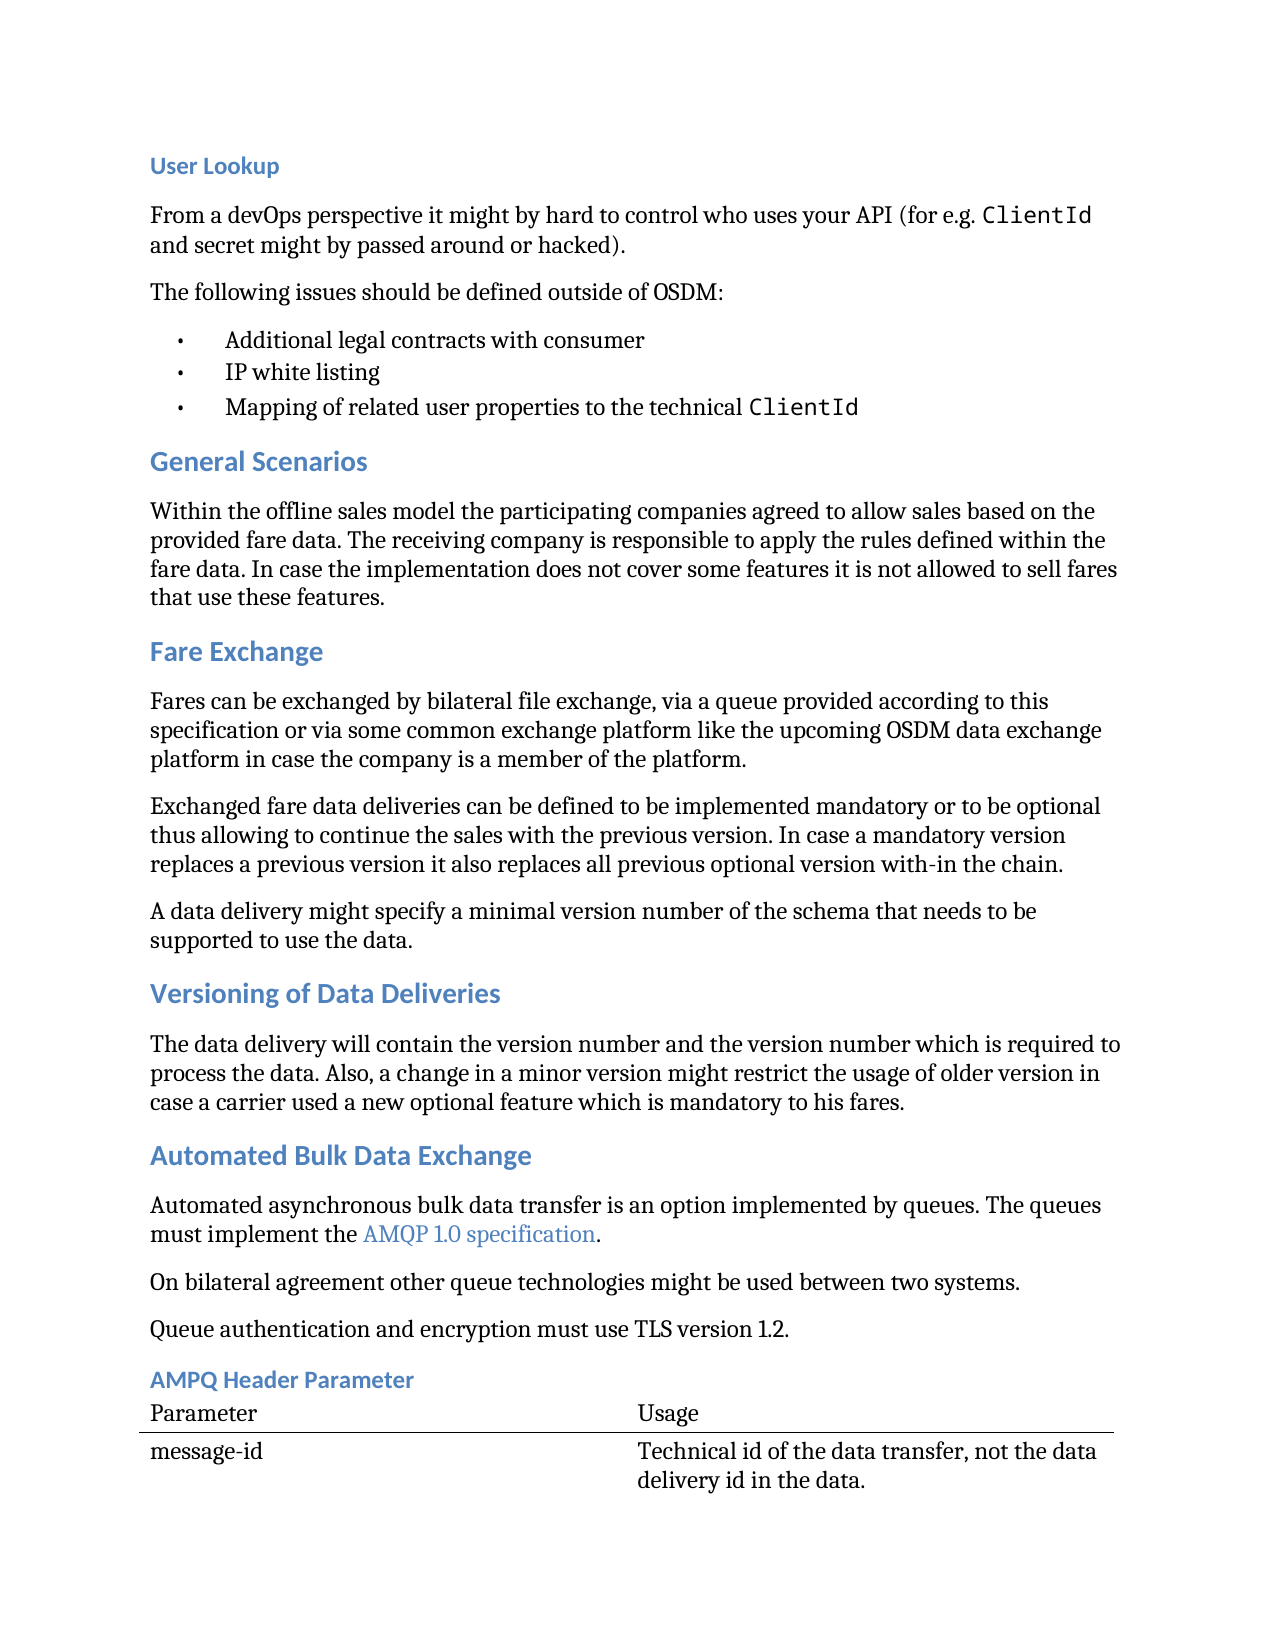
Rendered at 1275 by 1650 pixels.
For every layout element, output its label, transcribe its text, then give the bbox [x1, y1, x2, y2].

subtitle Versioning of Data Deliveries [150, 976, 1125, 1011]
table_header Parameter [139, 1395, 626, 1431]
subtitle AMPQ Header Parameter [150, 1365, 1125, 1395]
table_cell message-id [139, 1433, 626, 1498]
text The data delivery will contain the version number and the version number which is required to process the data. Also, a change in a minor version might restrict the usage of older version in case a carrier used a new optional feature which is mandatory to his fares. [150, 1030, 1125, 1116]
list Additional legal contracts with consumer [175, 326, 1125, 354]
text Queue authentication and encryption must use TLS version 1.2. [150, 1315, 1125, 1344]
table_cell Technical id of the data transfer, not the data delivery id in the data. [626, 1433, 1114, 1498]
text Within the offline sales model the participating companies agreed to allow sales based on the provided fare data. The receiving company is responsible to apply the rules defined within the fare data. In case the implementation does not cover some features it is not allowed to sell fares that use these features. [150, 497, 1125, 612]
text Exchanged fare data deliveries can be defined to be implemented mandatory or to be optional thus allowing to continue the sales with the previous version. In case a mandatory version replaces a previous version it also replaces all previous optional version with-in the chain. [150, 792, 1125, 878]
subtitle Automated Bulk Data Exchange [150, 1137, 1125, 1173]
text On bilateral agreement other queue technologies might be used between two systems. [150, 1268, 1125, 1296]
text A data delivery might specify a minimal version number of the schema that needs to be supported to use the data. [150, 897, 1125, 955]
subtitle General Scenarios [150, 443, 1125, 478]
subtitle User Lookup [150, 150, 1125, 181]
text Fares can be exchanged by bilateral file exchange, via a queue provided according to this specification or via some common exchange platform like the upcoming OSDM data exchange platform in case the company is a member of the platform. [150, 687, 1125, 773]
subtitle Fare Exchange [150, 633, 1125, 668]
list Mapping of related user properties to the technical ClientId [175, 391, 1125, 422]
text Automated asynchronous bulk data transfer is an option implemented by queues. The queues must implement the AMQP 1.0 specification. [150, 1191, 1125, 1249]
text From a devOps perspective it might by hard to control who uses your API (for e.g. ClientId and secret might by passed around or hacked). [150, 199, 1125, 259]
table_header Usage [626, 1395, 1114, 1431]
text The following issues should be defined outside of OSDM: [150, 278, 1125, 307]
list IP white listing [175, 358, 1125, 387]
